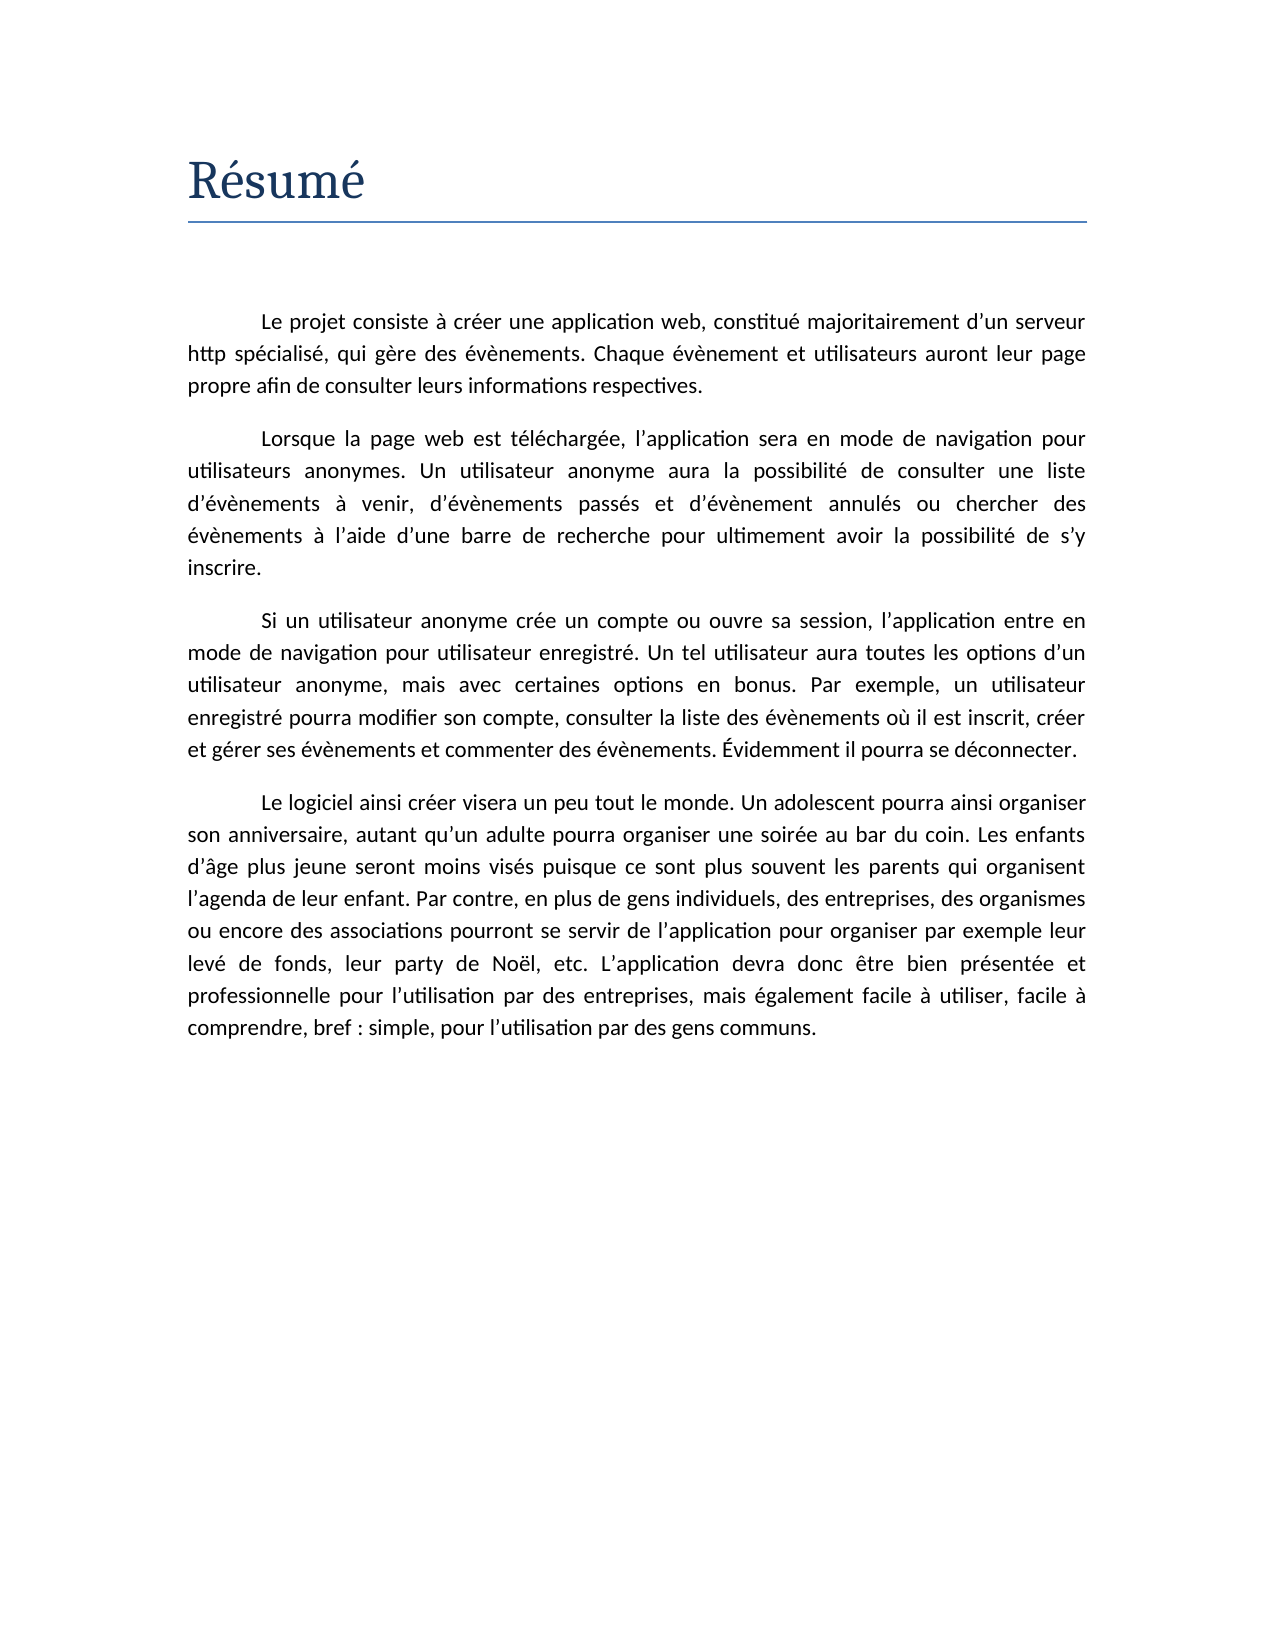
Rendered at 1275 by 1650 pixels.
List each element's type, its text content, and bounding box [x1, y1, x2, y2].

text Le logiciel ainsi créer visera un peu tout le monde. Un adolescent pourra ainsi organiser son anniversaire, autant qu’un adulte pourra organiser une soirée au bar du coin. Les enfants d’âge plus jeune seront moins visés puisque ce sont plus souvent les parents qui organisent l’agenda de leur enfant. Par contre, en plus de gens individuels, des entreprises, des organismes ou encore des associations pourront se servir de l’application pour organiser par exemple leur levé de fonds, leur party de Noël, etc. L’application devra donc être bien présentée et professionnelle pour l’utilisation par des entreprises, mais également facile à utiliser, facile à comprendre, bref : simple, pour l’utilisation par des gens communs. [187, 788, 1087, 1041]
title Résumé [187, 150, 1087, 223]
text Si un utilisateur anonyme crée un compte ou ouvre sa session, l’application entre en mode de navigation pour utilisateur enregistré. Un tel utilisateur aura toutes les options d’un utilisateur anonyme, mais avec certaines options en bonus. Par exemple, un utilisateur enregistré pourra modifier son compte, consulter la liste des évènements où il est inscrit, créer et gérer ses évènements et commenter des évènements. Évidemment il pourra se déconnecter. [187, 606, 1087, 763]
text Lorsque la page web est téléchargée, l’application sera en mode de navigation pour utilisateurs anonymes. Un utilisateur anonyme aura la possibilité de consulter une liste d’évènements à venir, d’évènements passés et d’évènement annulés ou chercher des évènements à l’aide d’une barre de recherche pour ultimement avoir la possibilité de s’y inscrire. [187, 424, 1087, 581]
text Le projet consiste à créer une application web, constitué majoritairement d’un serveur http spécialisé, qui gère des évènements. Chaque évènement et utilisateurs auront leur page propre afin de consulter leurs informations respectives. [187, 307, 1087, 399]
